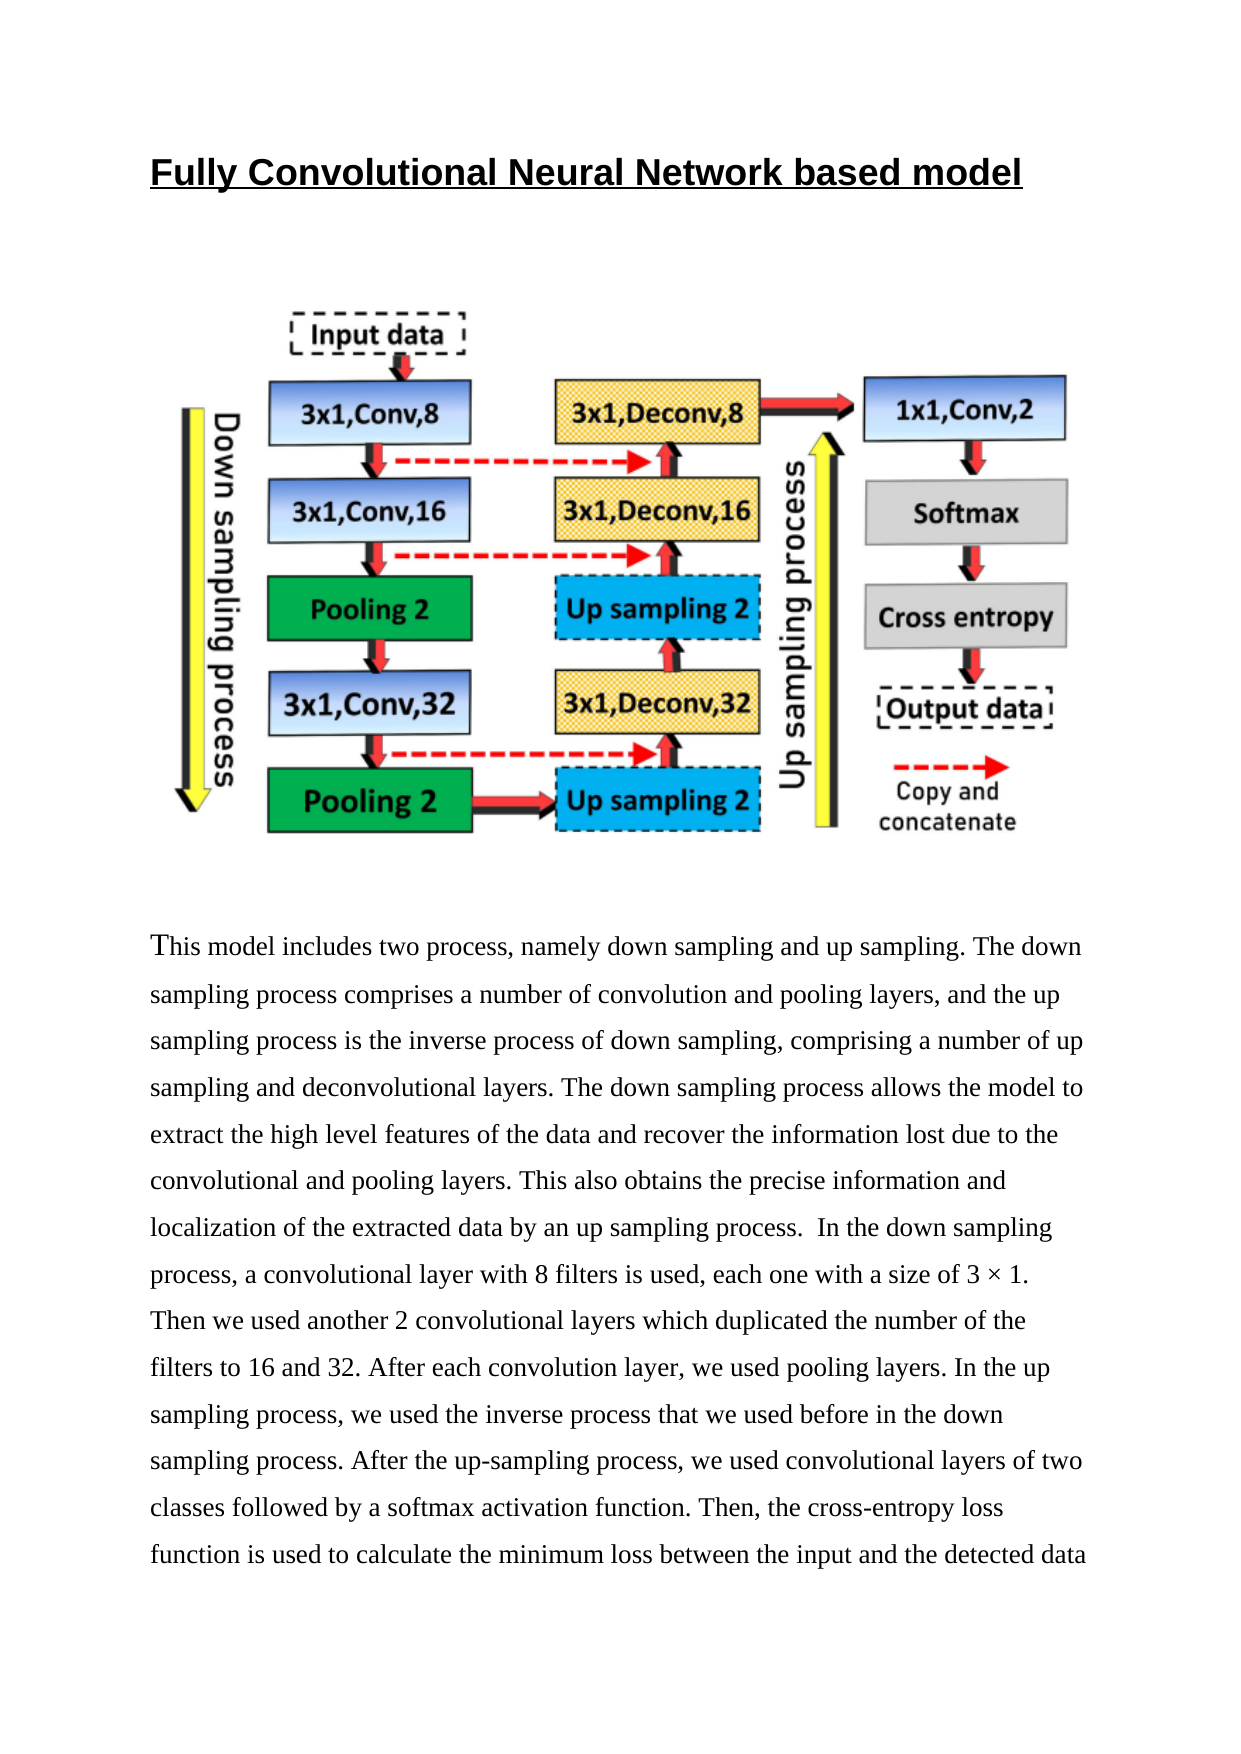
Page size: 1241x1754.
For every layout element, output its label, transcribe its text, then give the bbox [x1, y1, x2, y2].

text Fully Convolutional Neural Network based model [150, 150, 1090, 193]
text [150, 926, 1090, 1569]
picture [153, 282, 1094, 856]
